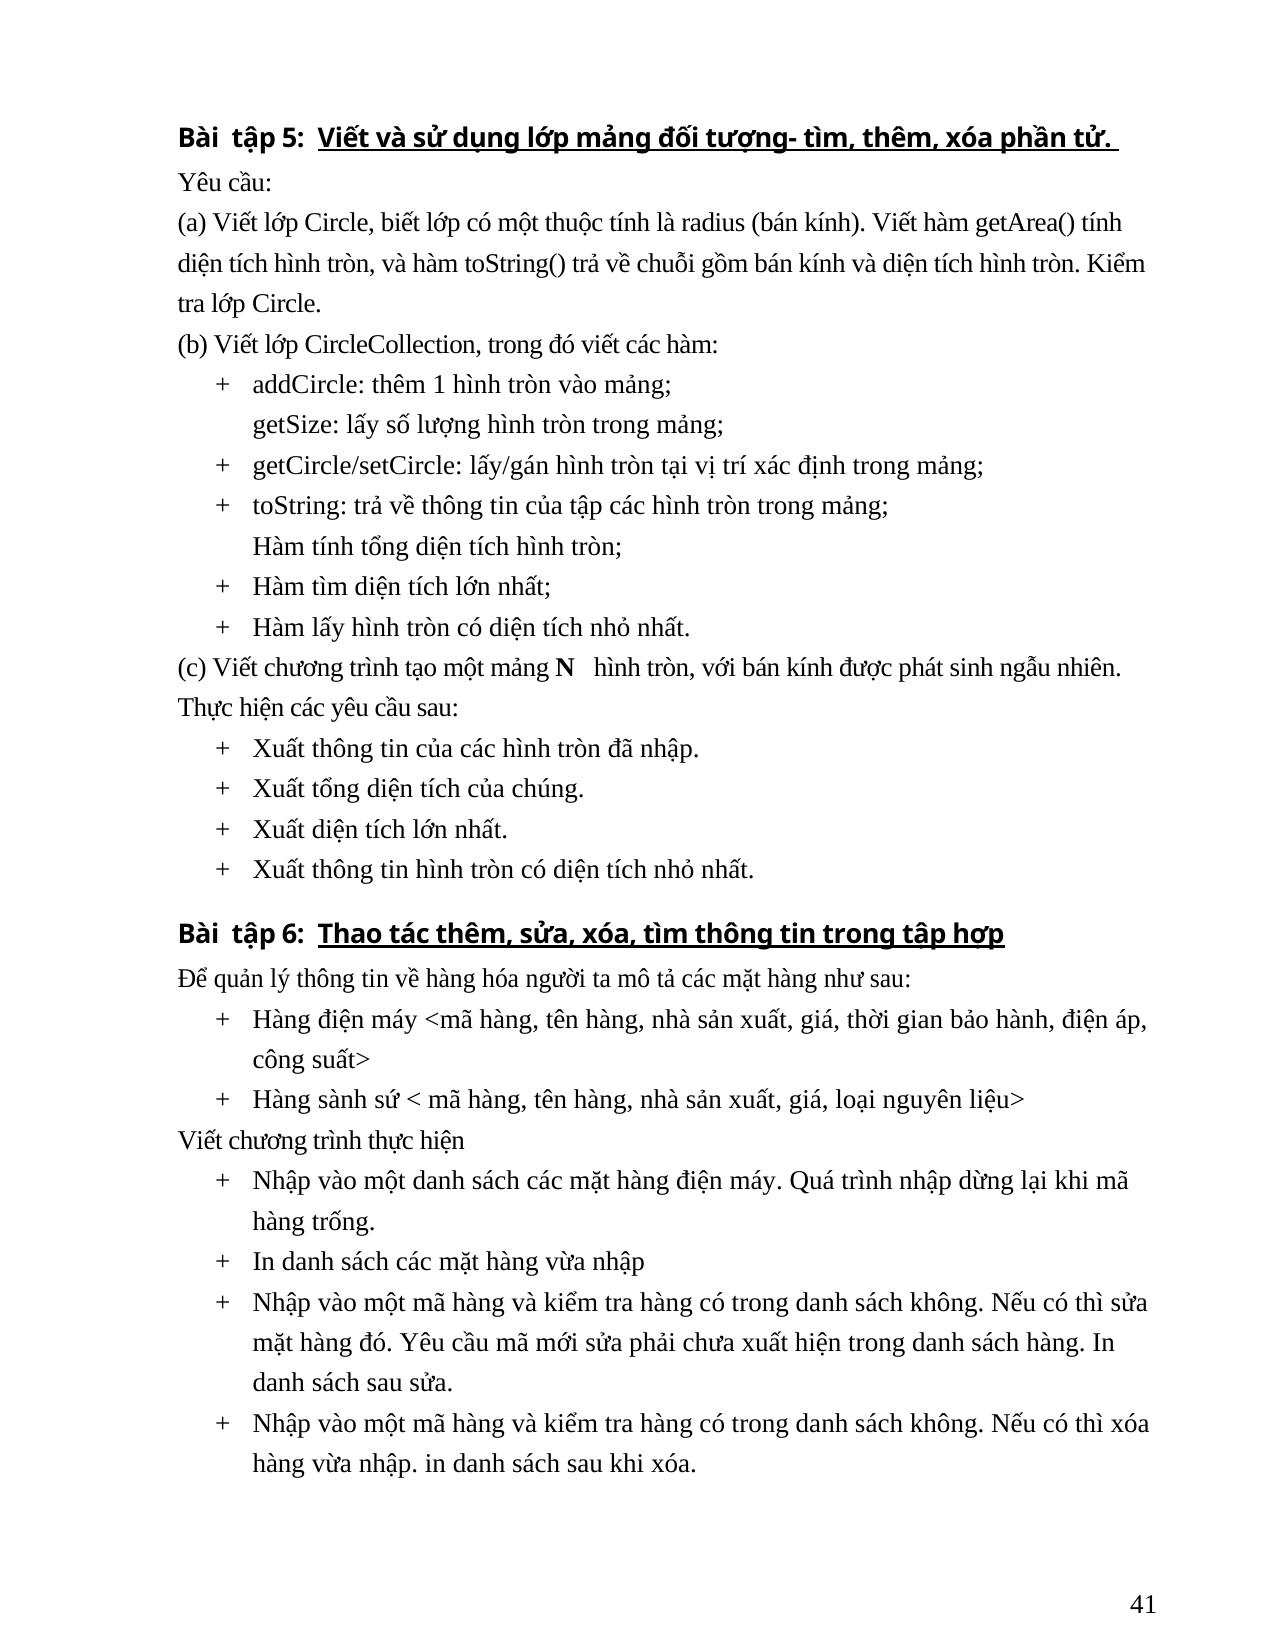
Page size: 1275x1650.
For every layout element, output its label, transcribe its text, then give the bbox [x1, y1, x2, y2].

list Xuất thông tin hình tròn có diện tích nhỏ nhất. [215, 853, 1157, 884]
list addCircle: thêm 1 hình tròn vào mảng; getSize: lấy số lượng hình tròn trong mảng; [215, 368, 1157, 440]
text Để quản lý thông tin về hàng hóa người ta mô tả các mặt hàng như sau: [177, 962, 1157, 993]
list In danh sách các mặt hàng vừa nhập [215, 1245, 1157, 1276]
text (c) Viết chương trình tạo một mảng N hình tròn, với bán kính được phát sinh ngẫu nhiên. Thực hiện các yêu cầu sau: [177, 651, 1157, 723]
list Xuất thông tin của các hình tròn đã nhập. [215, 732, 1157, 763]
list Hàm tìm diện tích lớn nhất; [215, 570, 1157, 601]
text (a) Viết lớp Circle, biết lớp có một thuộc tính là radius (bán kính). Viết hàm getArea() tính diện tích hình tròn, và hàm toString() trả về chuỗi gồm bán kính và diện tích hình tròn. Kiểm tra lớp Circle. [177, 206, 1157, 318]
text Yêu cầu: [177, 166, 1157, 197]
list Hàm lấy hình tròn có diện tích nhỏ nhất. [215, 611, 1157, 642]
subtitle Viết và sử dụng lớp mảng đối tượng- tìm, thêm, xóa phần tử. [177, 118, 1157, 155]
list Nhập vào một danh sách các mặt hàng điện máy. Quá trình nhập dừng lại khi mã hàng trống. [215, 1164, 1157, 1236]
text (b) Viết lớp CircleCollection, trong đó viết các hàm: [177, 328, 1157, 359]
subtitle Thao tác thêm, sửa, xóa, tìm thông tin trong tập hợp [177, 914, 1157, 951]
list Nhập vào một mã hàng và kiểm tra hàng có trong danh sách không. Nếu có thì sửa mặt hàng đó. Yêu cầu mã mới sửa phải chưa xuất hiện trong danh sách hàng. In danh sách sau sửa. [215, 1286, 1157, 1398]
list Nhập vào một mã hàng và kiểm tra hàng có trong danh sách không. Nếu có thì xóa hàng vừa nhập. in danh sách sau khi xóa. [215, 1407, 1157, 1478]
list Hàng điện máy <mã hàng, tên hàng, nhà sản xuất, giá, thời gian bảo hành, điện áp, công suất> [215, 1003, 1157, 1074]
list Xuất diện tích lớn nhất. [215, 813, 1157, 844]
list Xuất tổng diện tích của chúng. [215, 772, 1157, 803]
list getCircle/setCircle: lấy/gán hình tròn tại vị trí xác định trong mảng; [215, 449, 1157, 480]
text Viết chương trình thực hiện [177, 1124, 1157, 1155]
list Hàng sành sứ < mã hàng, tên hàng, nhà sản xuất, giá, loại nguyên liệu> [215, 1083, 1157, 1115]
list toString: trả về thông tin của tập các hình tròn trong mảng; Hàm tính tổng diện tích hình tròn; [215, 489, 1157, 561]
